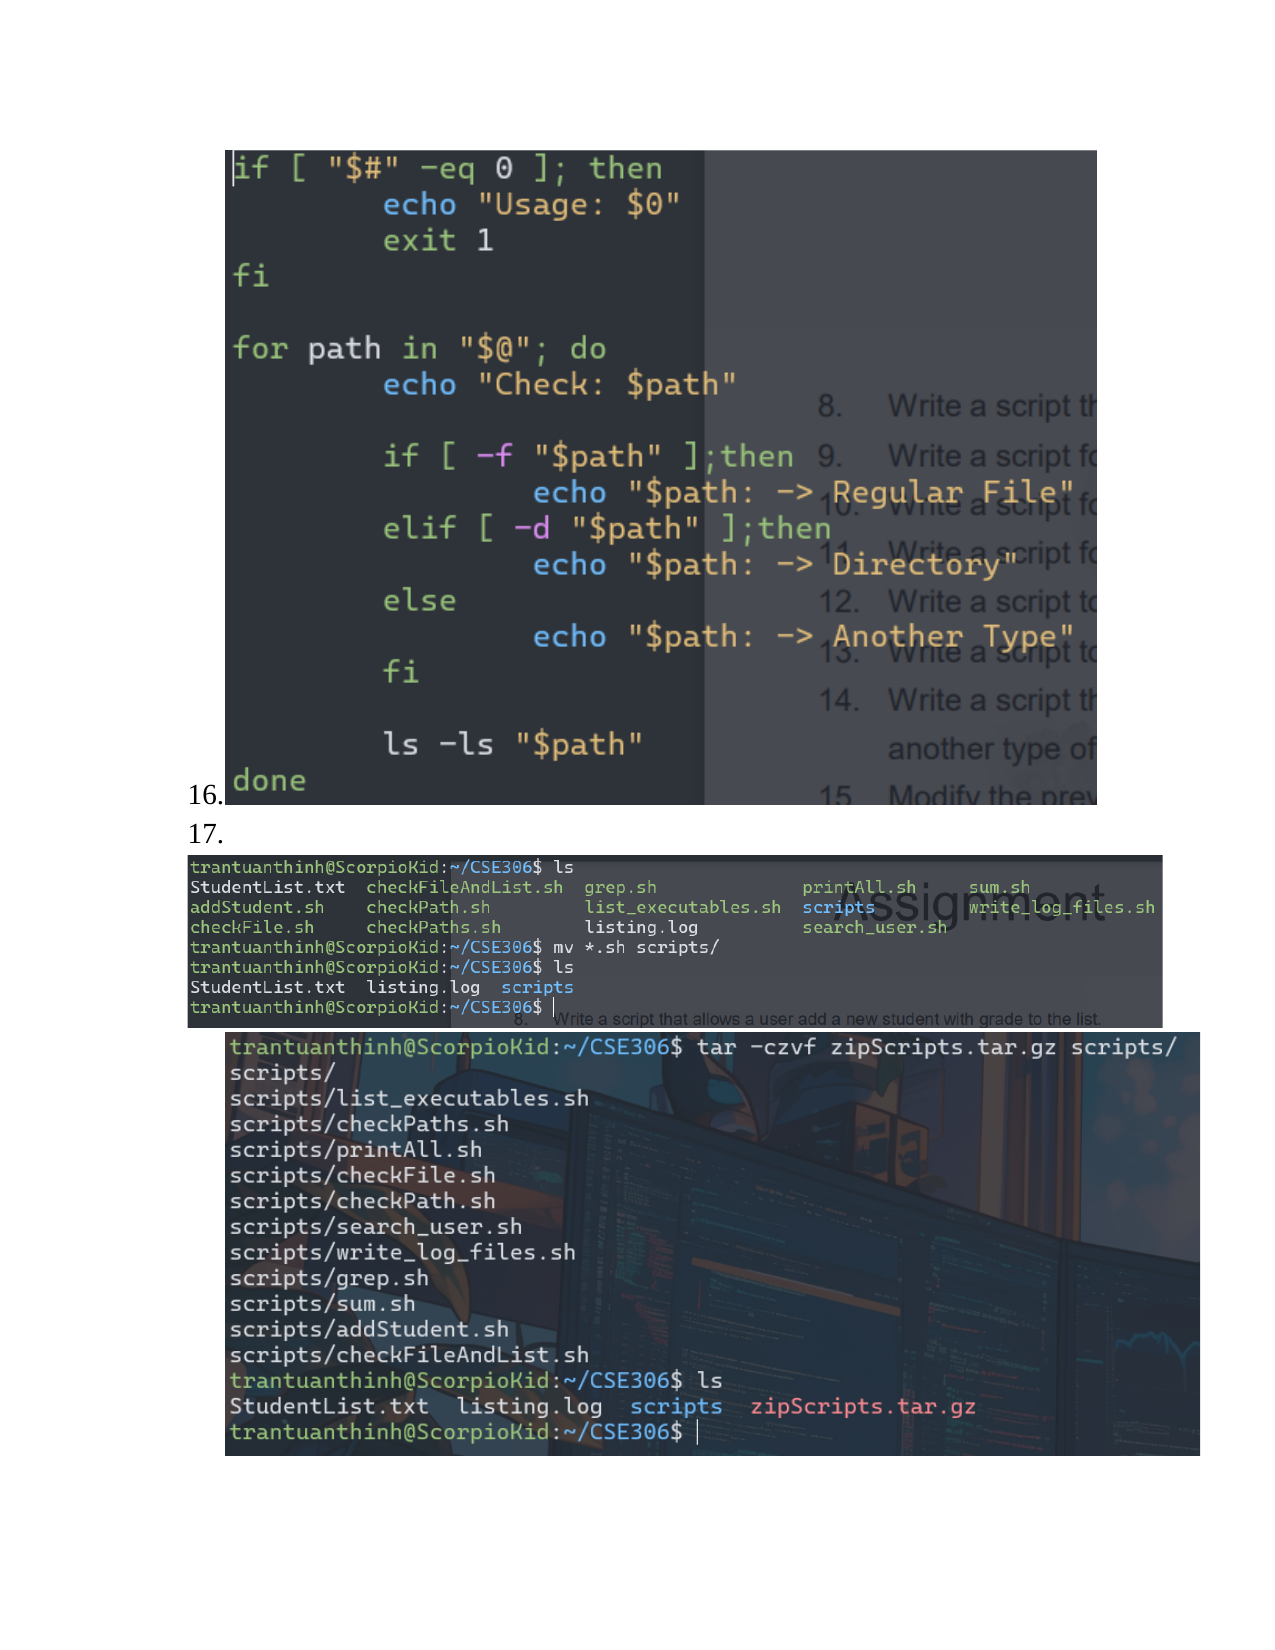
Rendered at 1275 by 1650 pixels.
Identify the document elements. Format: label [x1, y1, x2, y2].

picture [225, 150, 1097, 805]
picture [225, 1032, 1200, 1456]
picture [187, 855, 1163, 1028]
